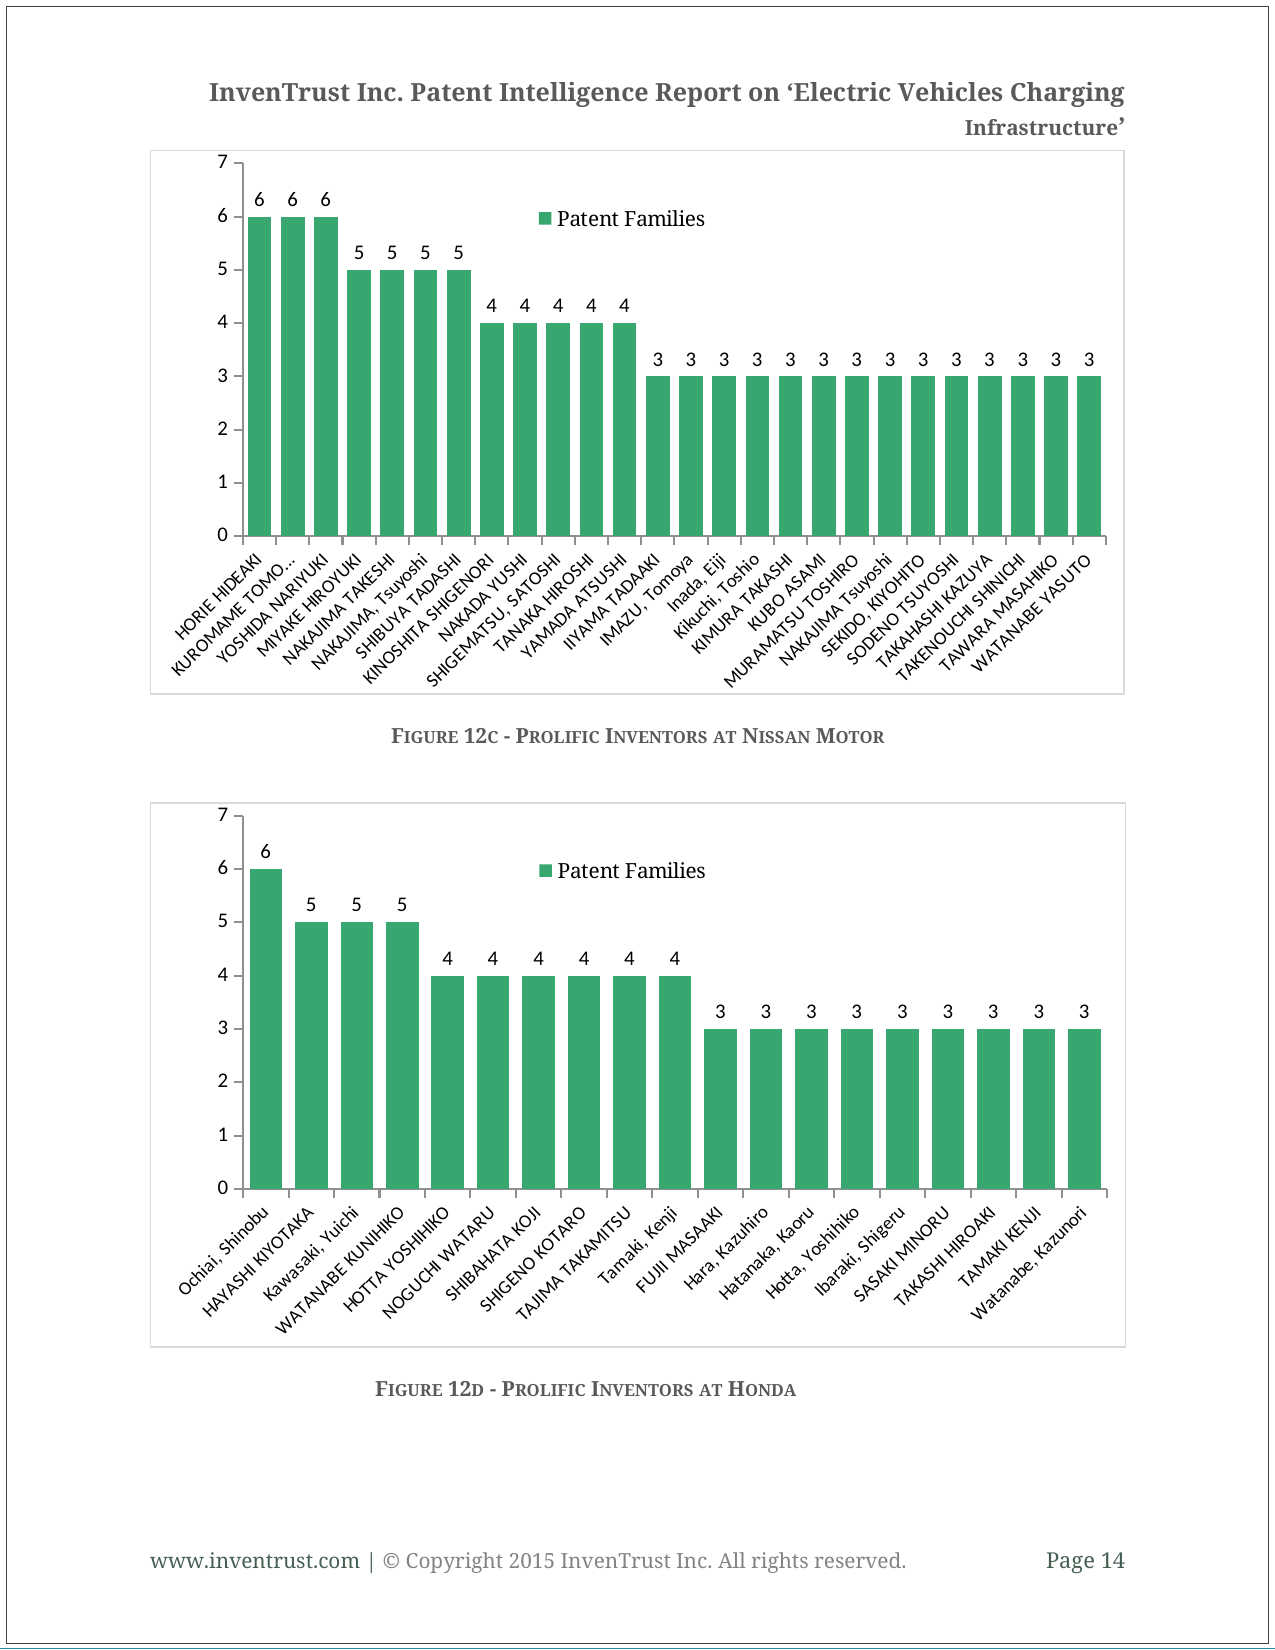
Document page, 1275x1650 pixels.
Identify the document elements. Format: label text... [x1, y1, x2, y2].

text Figure 12c - Prolific Inventors at Nissan Motor [150, 721, 1125, 749]
text Figure 12d - Prolific Inventors at Honda [300, 1374, 1125, 1402]
